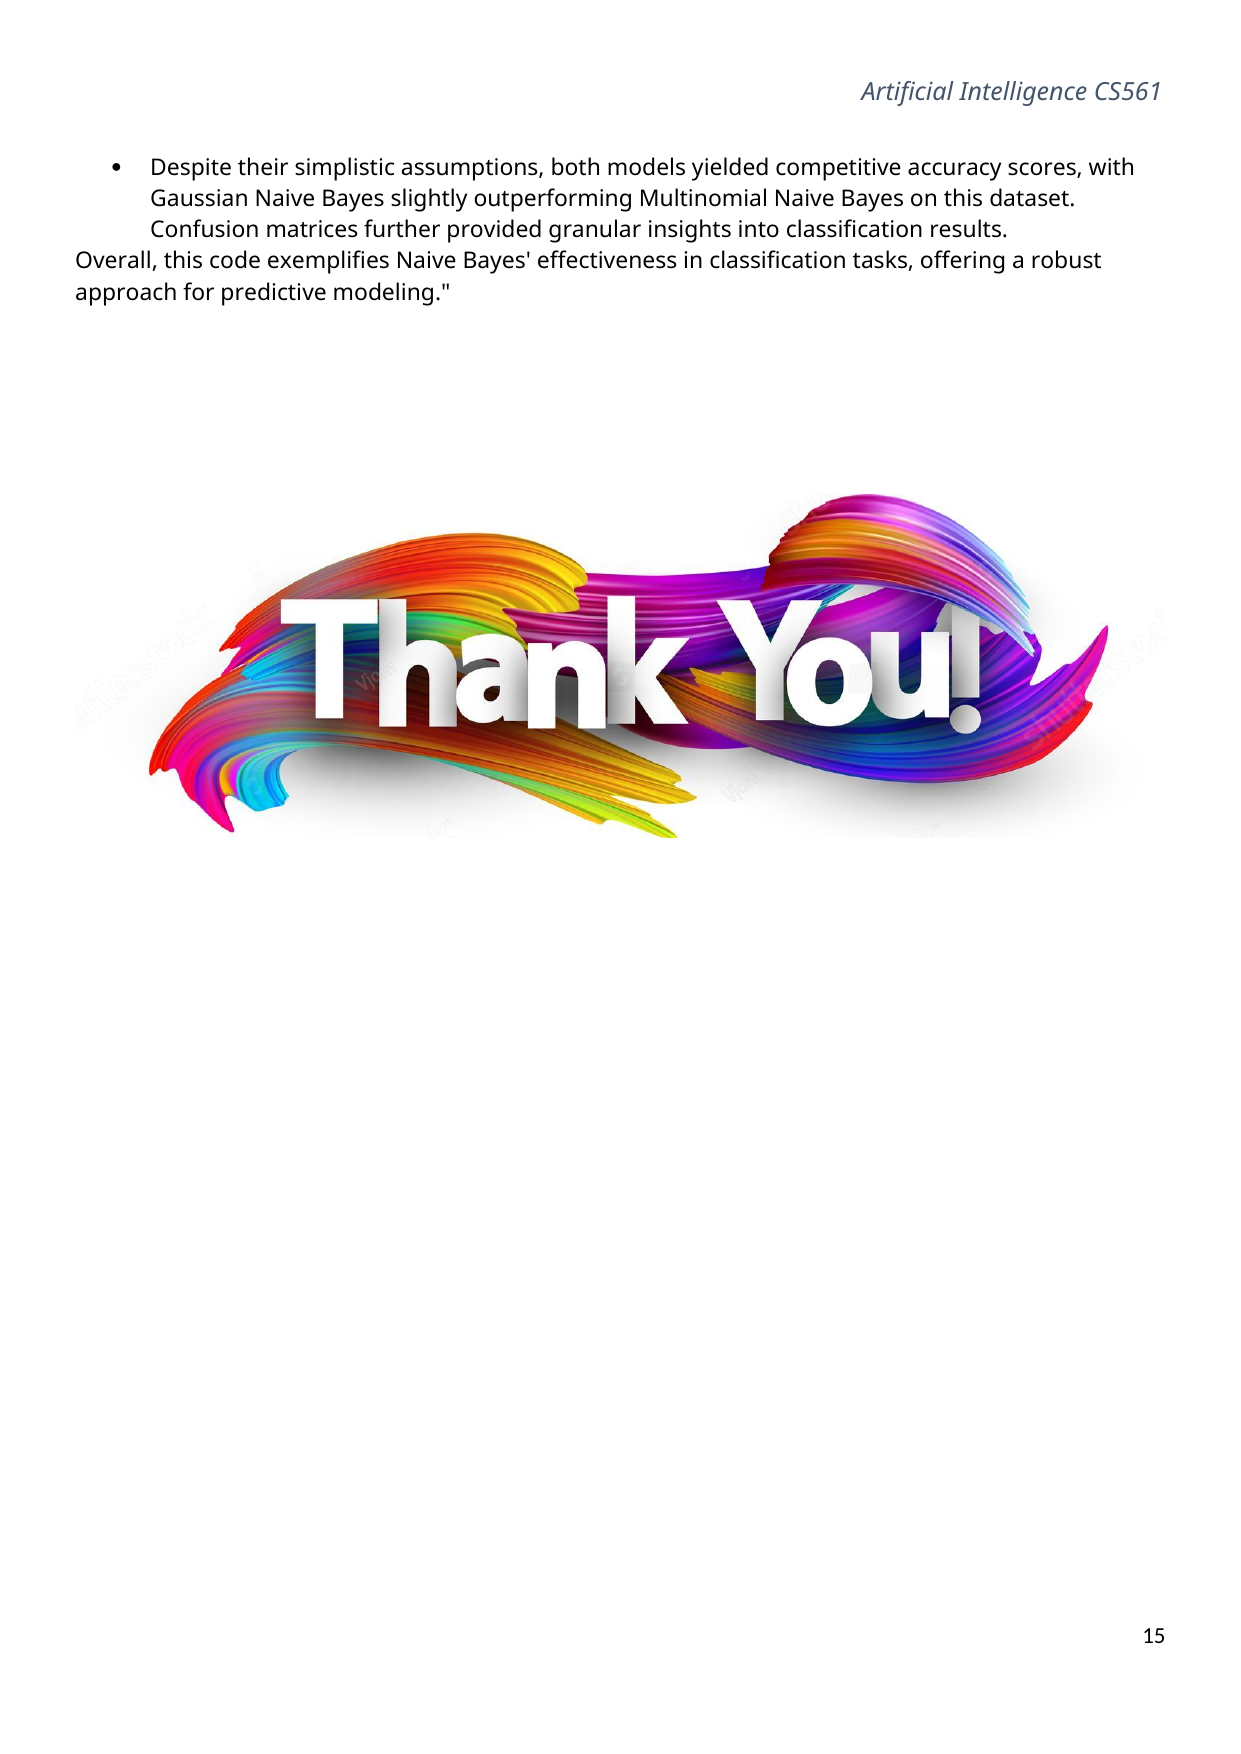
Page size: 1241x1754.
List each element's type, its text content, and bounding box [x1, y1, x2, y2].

list Despite their simplistic assumptions, both models yielded competitive accuracy scores, with Gaussian Naive Bayes slightly outperforming Multinomial Naive Bayes on this dataset. Confusion matrices further provided granular insights into classification results. [112, 150, 1165, 244]
text Overall, this code exemplifies Naive Bayes' effectiveness in classification tasks, offering a robust approach for predictive modeling." [75, 244, 1165, 307]
picture [75, 494, 1166, 838]
